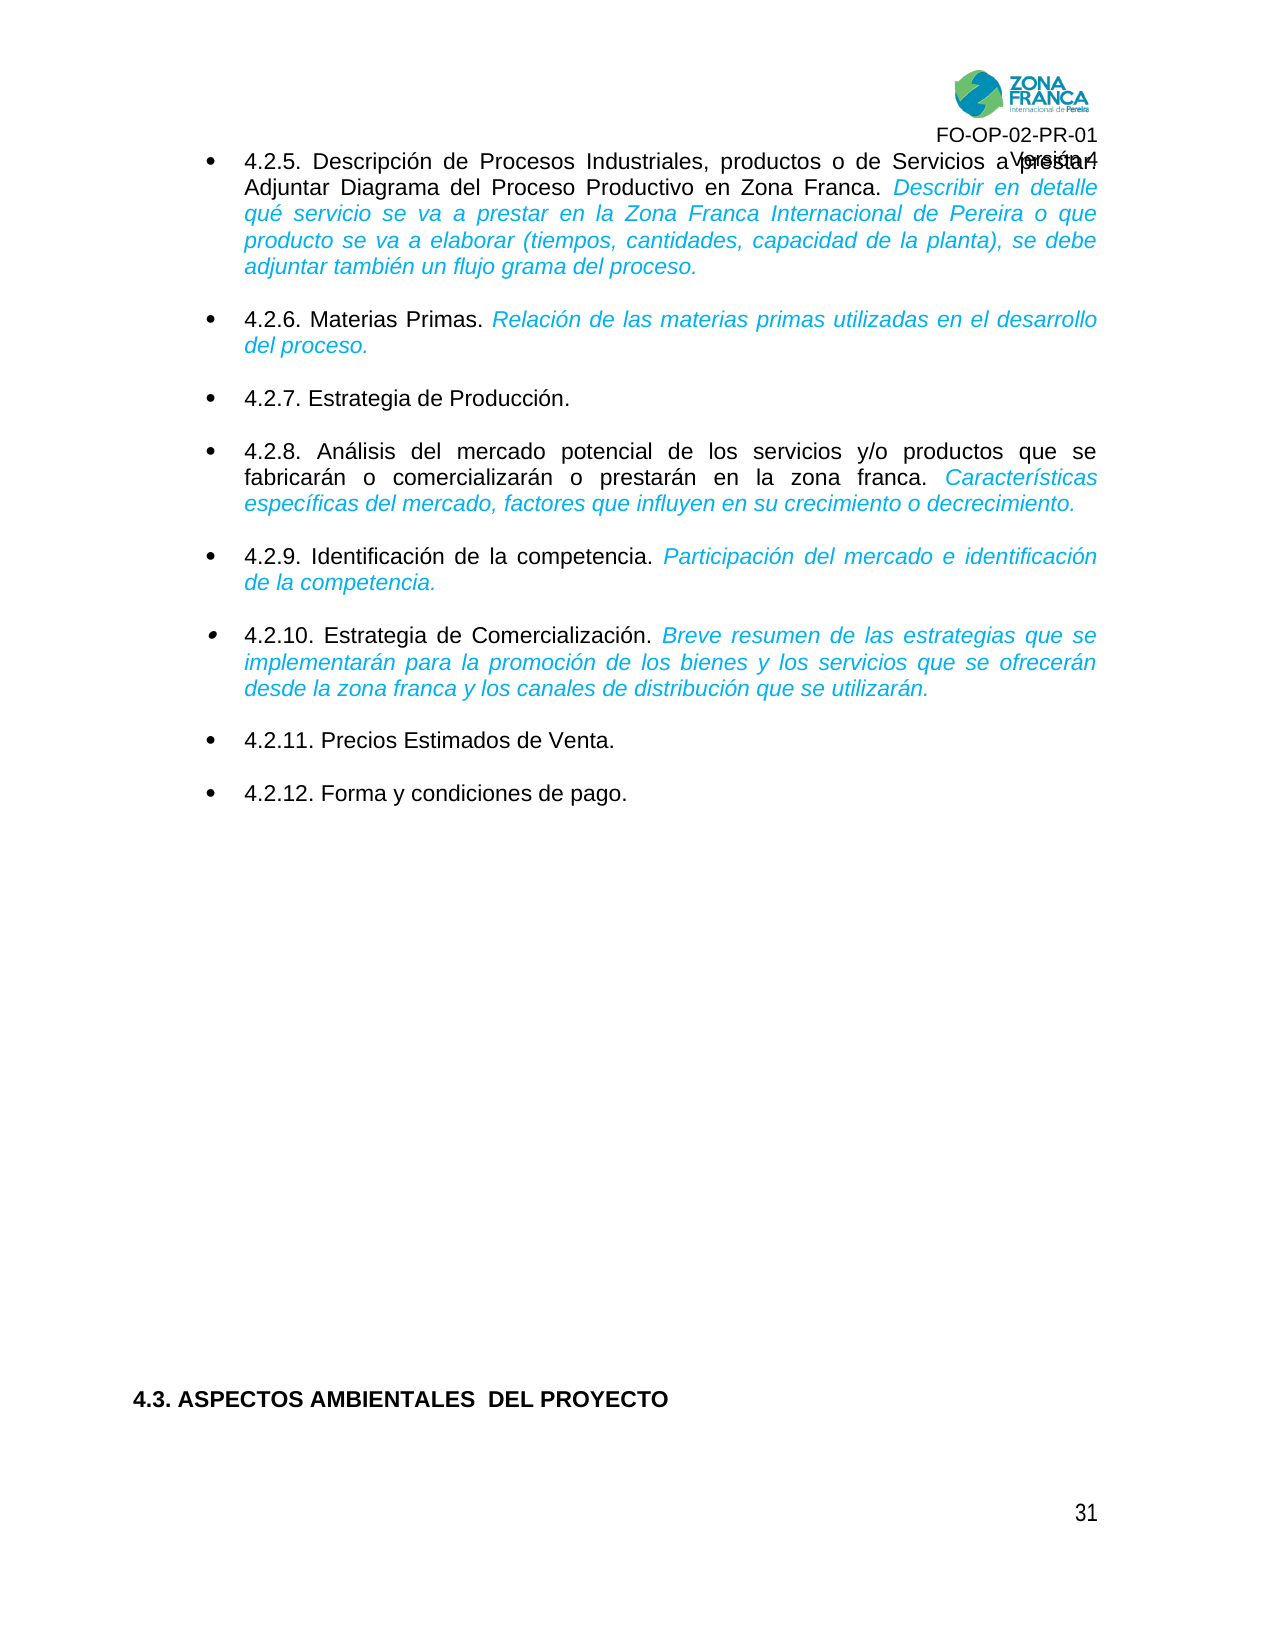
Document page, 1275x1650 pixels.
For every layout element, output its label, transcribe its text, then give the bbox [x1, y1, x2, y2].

list 4.2.6. Materias Primas. Relación de las materias primas utilizadas en el desarrollo del proceso. [207, 306, 1098, 358]
list 4.2.7. Estrategia de Producción. [207, 385, 1098, 411]
list 4.2.11. Precios Estimados de Venta. [207, 727, 1098, 754]
picture [1029, 87, 1037, 102]
subtitle 4.3. ASPECTOS AMBIENTALES DEL PROYECTO [133, 1386, 1098, 1413]
picture [1041, 83, 1047, 101]
picture [1026, 80, 1034, 87]
list 4.2.8. Análisis del mercado potencial de los servicios y/o productos que se fabricarán o comercializarán o prestarán en la zona franca. Características específicas del mercado, factores que influyen en su crecimiento o decrecimiento. [207, 438, 1098, 517]
list 4.2.9. Identificación de la competencia. Participación del mercado e identificación de la competencia. [207, 543, 1098, 596]
list 4.2.12. Forma y condiciones de pago. [207, 780, 1098, 807]
list 4.2.10. Estrategia de Comercialización. Breve resumen de las estrategias que se implementarán para la promoción de los bienes y los servicios que se ofrecerán desde la zona franca y los canales de distribución que se utilizarán. [207, 622, 1098, 701]
picture [954, 70, 1089, 118]
list 4.2.5. Descripción de Procesos Industriales, productos o de Servicios a prestar. Adjuntar Diagrama del Proceso Productivo en Zona Franca. Describir en detalle qué servicio se va a prestar en la Zona Franca Internacional de Pereira o que producto se va a elaborar (tiempos, cantidades, capacidad de la planta), se debe adjuntar también un flujo grama del proceso. [207, 148, 1098, 279]
picture [1052, 88, 1062, 96]
